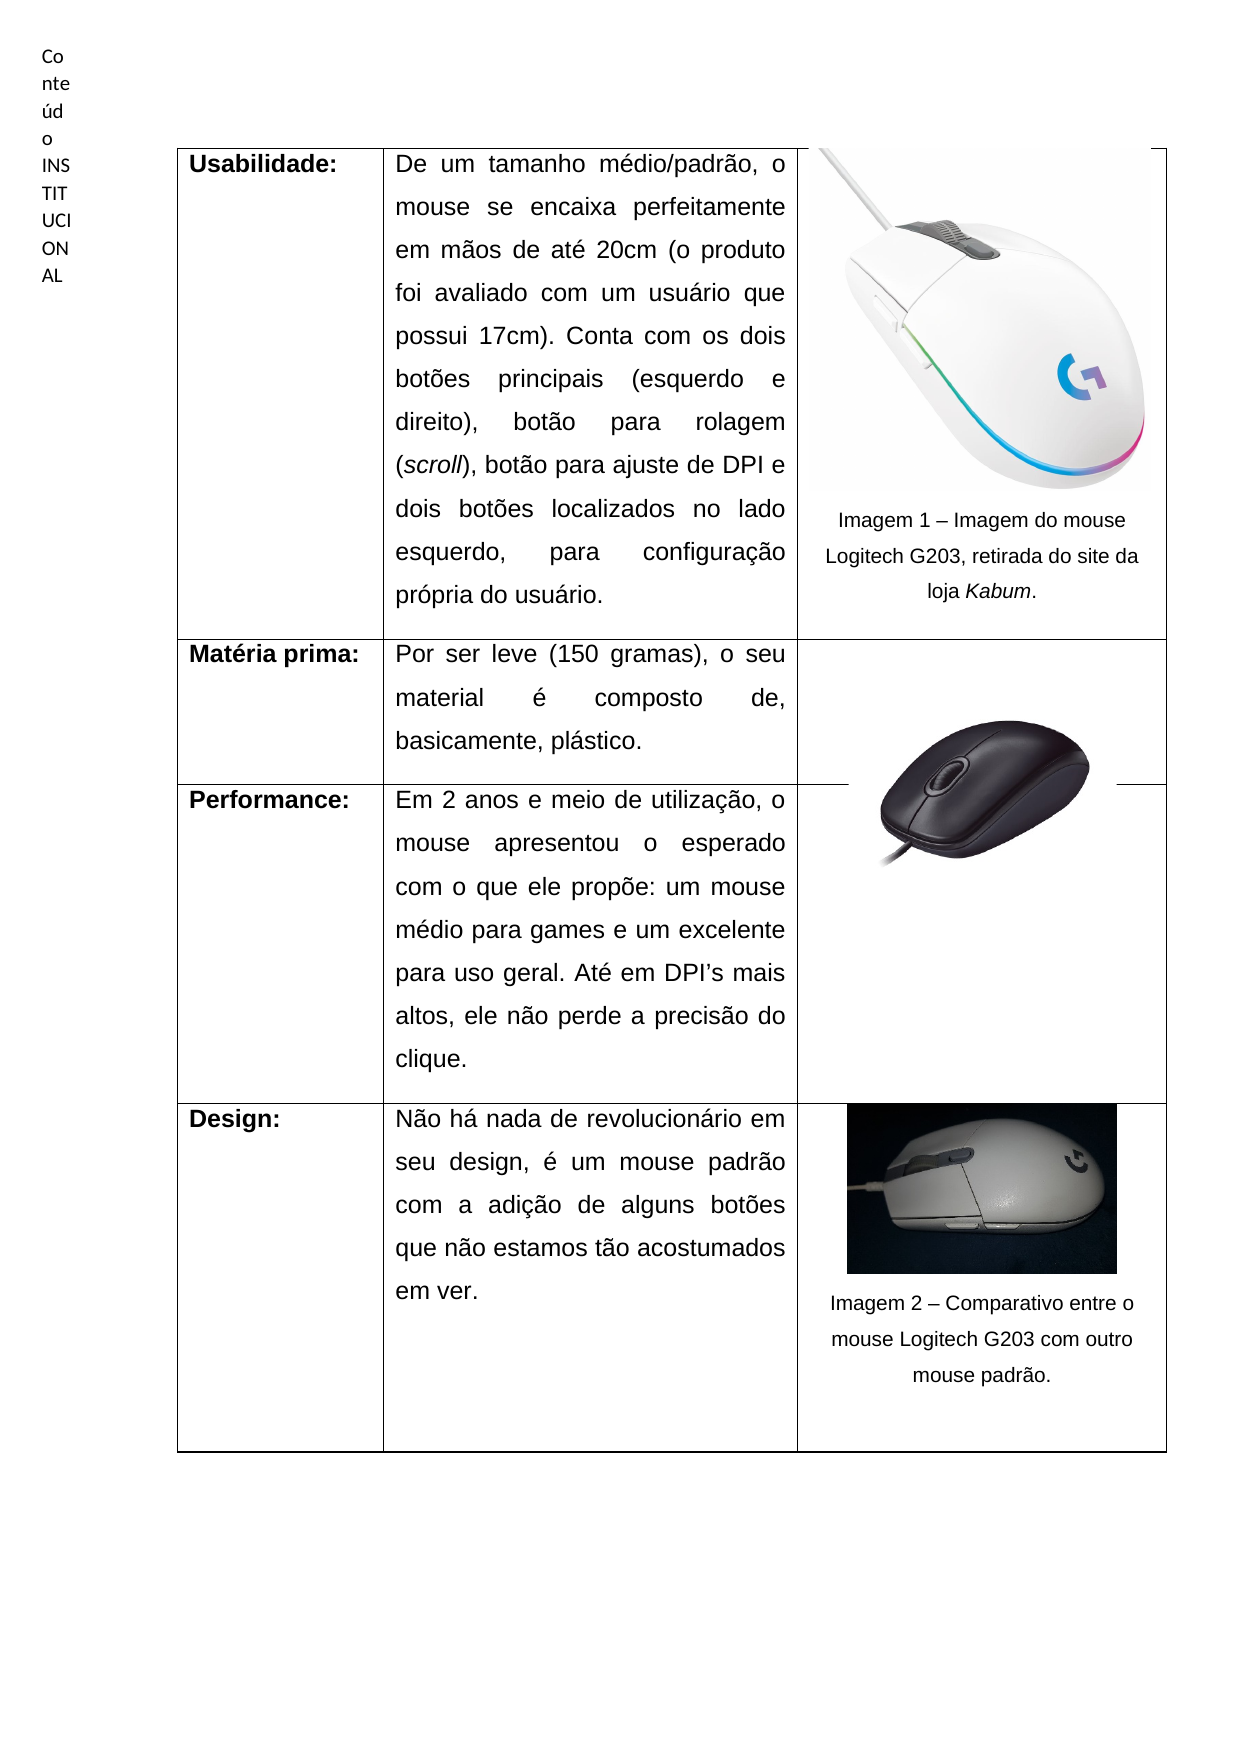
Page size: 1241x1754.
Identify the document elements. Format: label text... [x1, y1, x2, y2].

table_cell [798, 785, 1166, 1103]
picture [808, 148, 1151, 491]
table_cell Não há nada de revolucionário em seu design, é um mouse padrão com a adição de alguns botões que não estamos tão acostumados em ver. [384, 1104, 797, 1451]
table_cell Performance: [178, 785, 383, 1103]
table_cell De um tamanho médio/padrão, o mouse se encaixa perfeitamente em mãos de até 20cm (o produto foi avaliado com um usuário que possui 17cm). Conta com os dois botões principais (esquerdo e direito), botão para rolagem (scroll), botão para ajuste de DPI e dois botões localizados no lado esquerdo, para configuração própria do usuário. [384, 149, 797, 638]
table_cell Em 2 anos e meio de utilização, o mouse apresentou o esperado com o que ele propõe: um mouse médio para games e um excelente para uso geral. Até em DPI’s mais altos, ele não perde a precisão do clique. [384, 785, 797, 1103]
table_cell [798, 640, 1166, 784]
table_cell Usabilidade: [178, 149, 383, 638]
table_cell Imagem 2 – Comparativo entre o mouse Logitech G203 com outro mouse padrão. [798, 1104, 1166, 1451]
table_cell Imagem 1 – Imagem do mouse Logitech G203, retirada do site da loja Kabum. [798, 149, 1166, 638]
table_cell Design: [178, 1104, 383, 1451]
picture [847, 1103, 1117, 1274]
table_cell Por ser leve (150 gramas), o seu material é composto de, basicamente, plástico. [384, 640, 797, 784]
table_cell Matéria prima: [178, 640, 383, 784]
picture [848, 706, 1117, 883]
